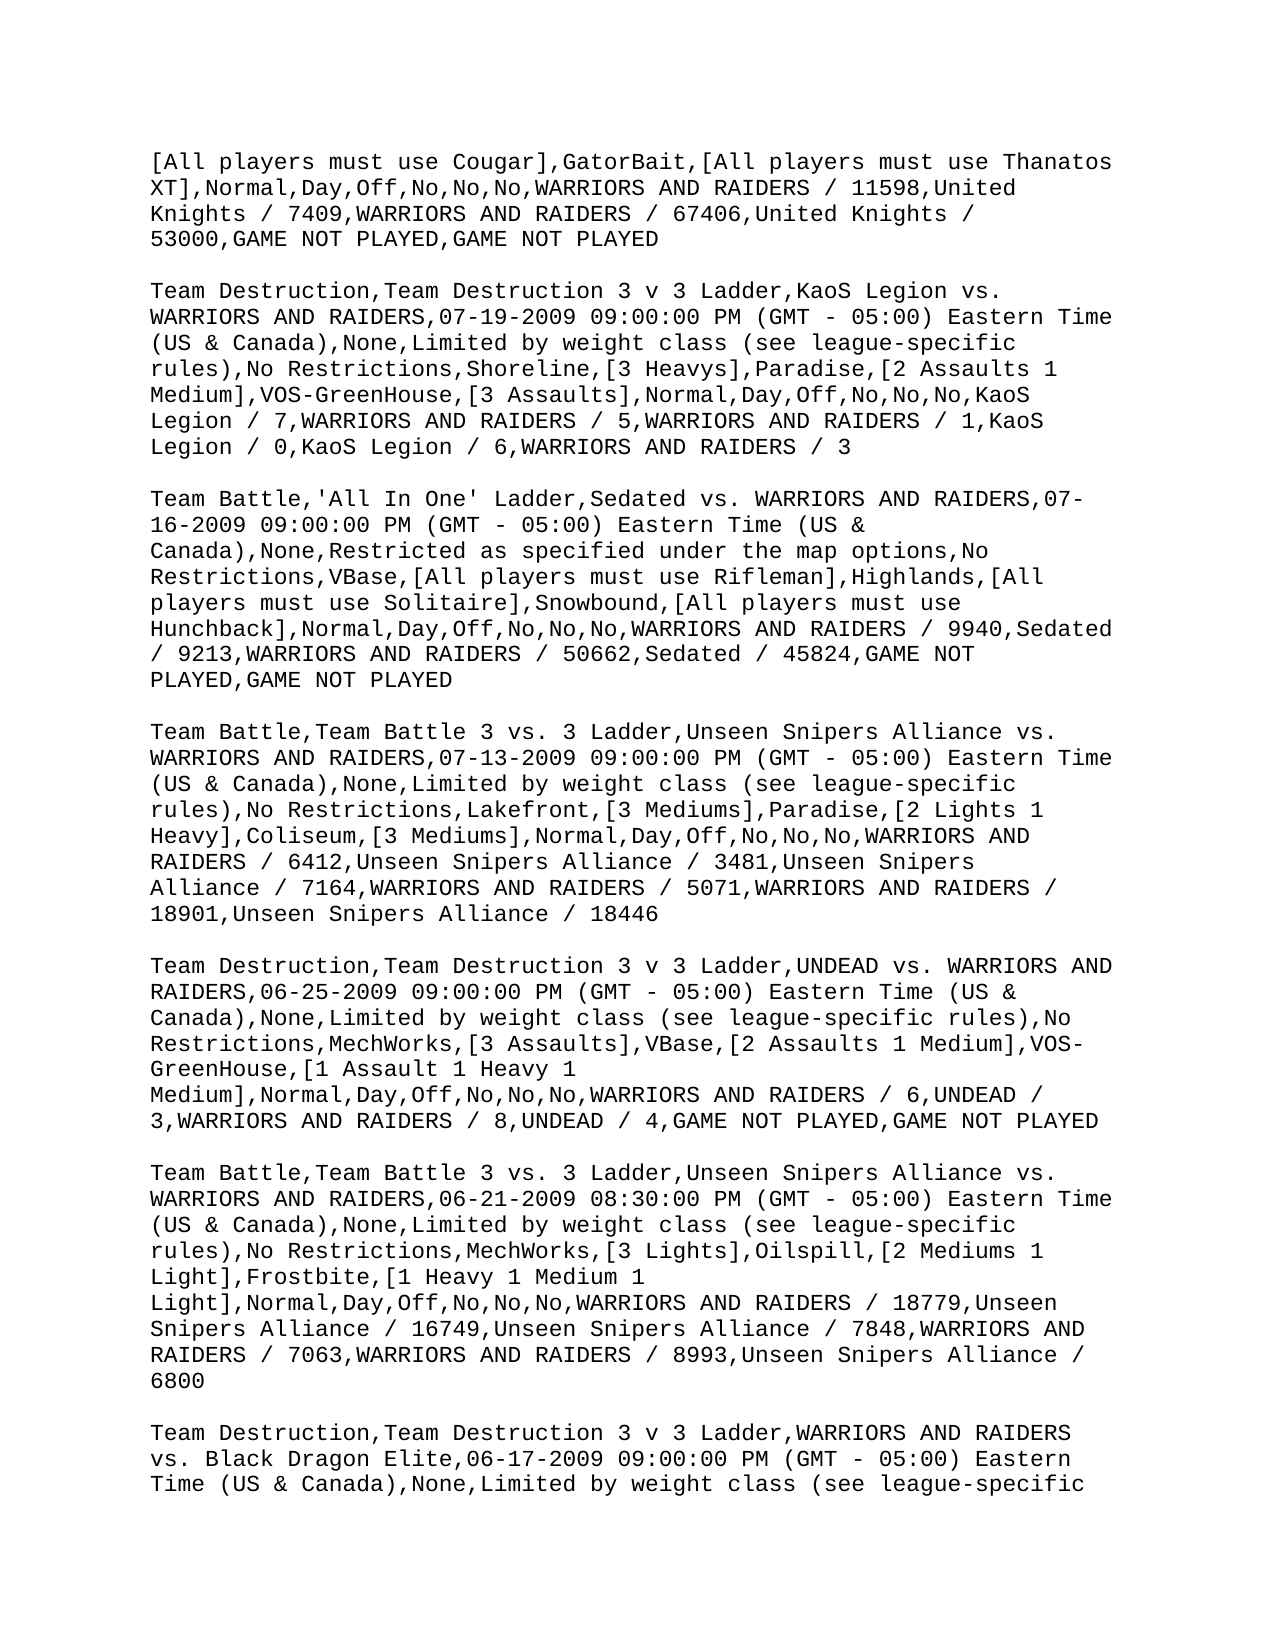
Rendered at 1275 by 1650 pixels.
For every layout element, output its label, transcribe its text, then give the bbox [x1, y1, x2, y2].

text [150, 150, 1125, 254]
text Team Battle,Team Battle 3 vs. 3 Ladder,Unseen Snipers Alliance vs. WARRIORS AND RAIDERS,06-21-2009 08:30:00 PM (GMT - 05:00) Eastern Time (US & Canada),None,Limited by weight class (see league-specific rules),No Restrictions,MechWorks,[3 Lights],Oilspill,[2 Mediums 1 Light],Frostbite,[1 Heavy 1 Medium 1 Light],Normal,Day,Off,No,No,No,WARRIORS AND RAIDERS / 18779,Unseen Snipers Alliance / 16749,Unseen Snipers Alliance / 7848,WARRIORS AND RAIDERS / 7063,WARRIORS AND RAIDERS / 8993,Unseen Snipers Alliance / 6800 [150, 1162, 1125, 1395]
text Team Battle,Team Battle 3 vs. 3 Ladder,Unseen Snipers Alliance vs. WARRIORS AND RAIDERS,07-13-2009 09:00:00 PM (GMT - 05:00) Eastern Time (US & Canada),None,Limited by weight class (see league-specific rules),No Restrictions,Lakefront,[3 Mediums],Paradise,[2 Lights 1 Heavy],Coliseum,[3 Mediums],Normal,Day,Off,No,No,No,WARRIORS AND RAIDERS / 6412,Unseen Snipers Alliance / 3481,Unseen Snipers Alliance / 7164,WARRIORS AND RAIDERS / 5071,WARRIORS AND RAIDERS / 18901,Unseen Snipers Alliance / 18446 [150, 721, 1125, 928]
text Team Destruction,Team Destruction 3 v 3 Ladder,KaoS Legion vs. WARRIORS AND RAIDERS,07-19-2009 09:00:00 PM (GMT - 05:00) Eastern Time (US & Canada),None,Limited by weight class (see league-specific rules),No Restrictions,Shoreline,[3 Heavys],Paradise,[2 Assaults 1 Medium],VOS-GreenHouse,[3 Assaults],Normal,Day,Off,No,No,No,KaoS Legion / 7,WARRIORS AND RAIDERS / 5,WARRIORS AND RAIDERS / 1,KaoS Legion / 0,KaoS Legion / 6,WARRIORS AND RAIDERS / 3 [150, 280, 1125, 461]
text Team Destruction,Team Destruction 3 v 3 Ladder,UNDEAD vs. WARRIORS AND RAIDERS,06-25-2009 09:00:00 PM (GMT - 05:00) Eastern Time (US & Canada),None,Limited by weight class (see league-specific rules),No Restrictions,MechWorks,[3 Assaults],VBase,[2 Assaults 1 Medium],VOS-GreenHouse,[1 Assault 1 Heavy 1 Medium],Normal,Day,Off,No,No,No,WARRIORS AND RAIDERS / 6,UNDEAD / 3,WARRIORS AND RAIDERS / 8,UNDEAD / 4,GAME NOT PLAYED,GAME NOT PLAYED [150, 954, 1125, 1136]
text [150, 1421, 1125, 1499]
text Team Battle,'All In One' Ladder,Sedated vs. WARRIORS AND RAIDERS,07-16-2009 09:00:00 PM (GMT - 05:00) Eastern Time (US & Canada),None,Restricted as specified under the map options,No Restrictions,VBase,[All players must use Rifleman],Highlands,[All players must use Solitaire],Snowbound,[All players must use Hunchback],Normal,Day,Off,No,No,No,WARRIORS AND RAIDERS / 9940,Sedated / 9213,WARRIORS AND RAIDERS / 50662,Sedated / 45824,GAME NOT PLAYED,GAME NOT PLAYED [150, 487, 1125, 695]
